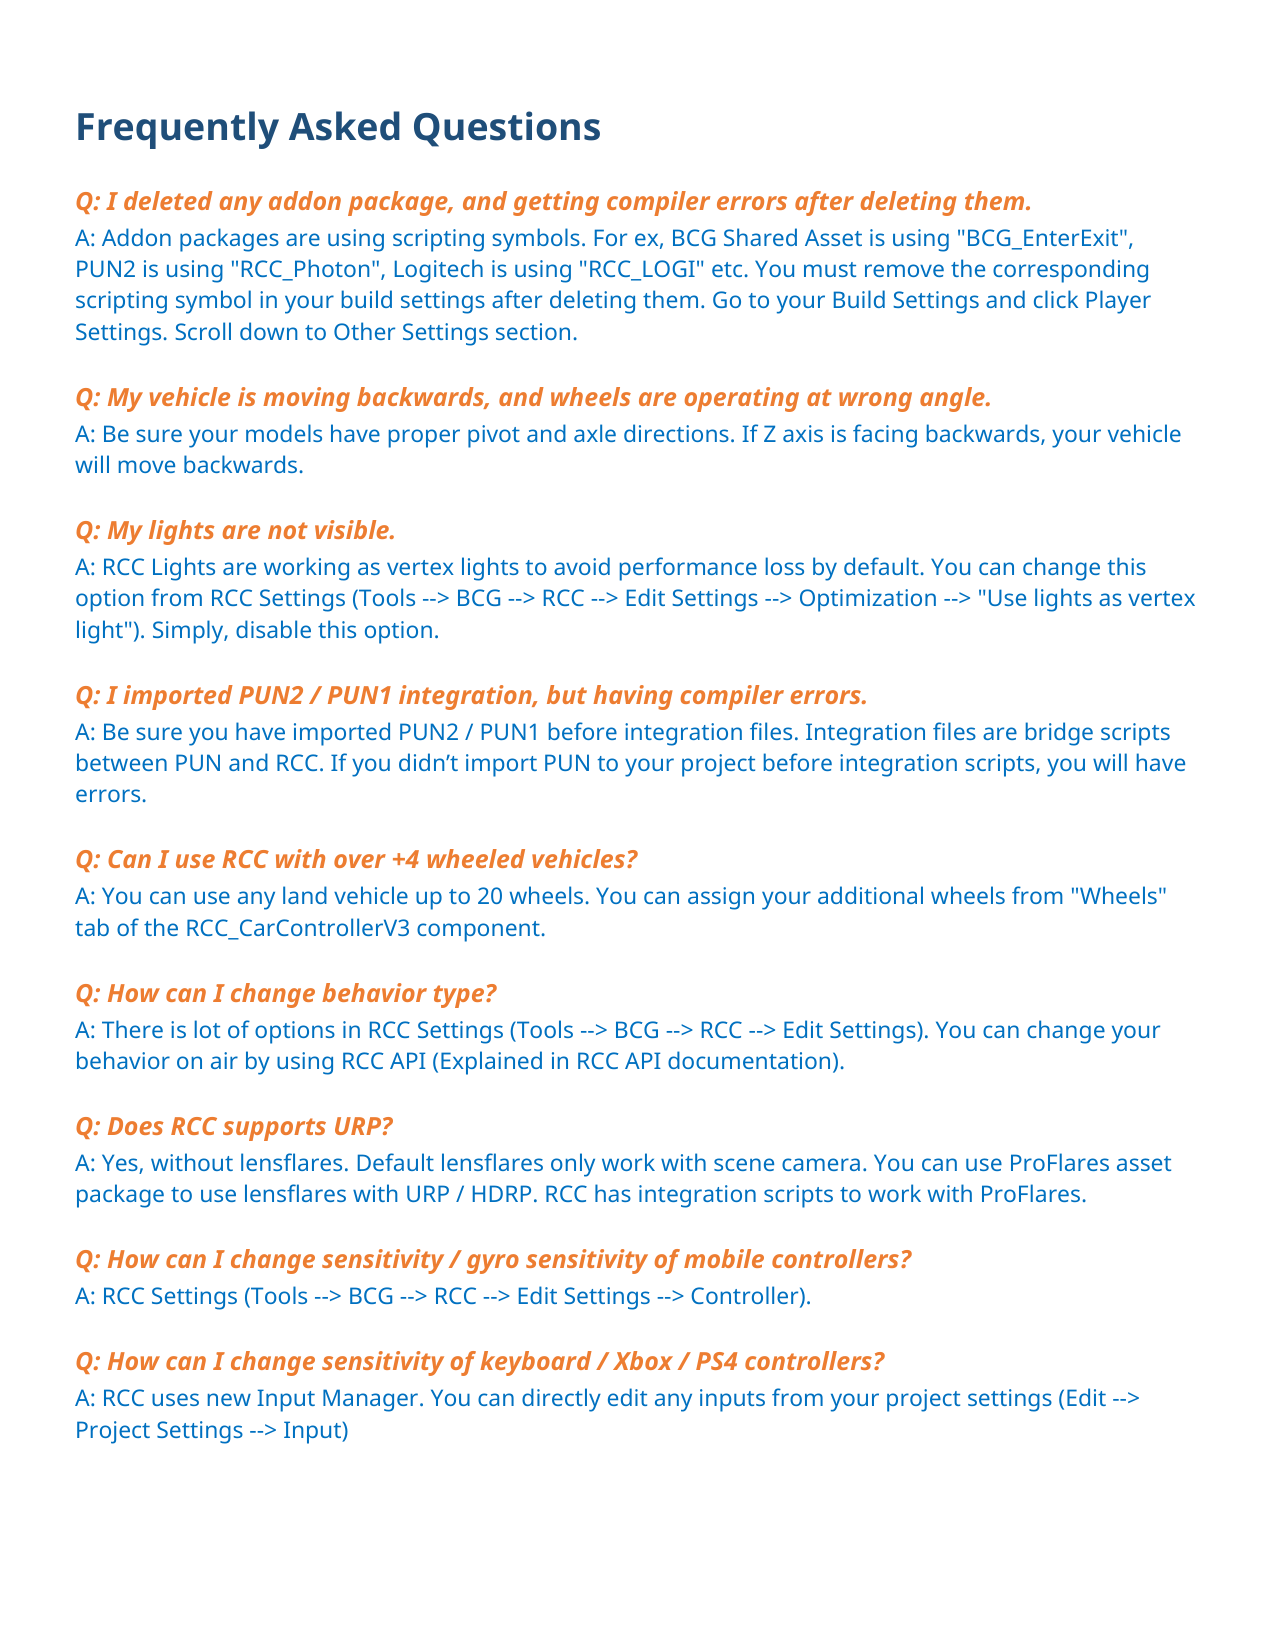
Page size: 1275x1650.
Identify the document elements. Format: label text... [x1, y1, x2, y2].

subtitle Q: I deleted any addon package, and getting compiler errors after deleting them. [75, 184, 1200, 218]
subtitle Q: How can I change behavior type? [75, 975, 1200, 1009]
subtitle Q: My lights are not visible. [75, 513, 1200, 547]
subtitle Q: I imported PUN2 / PUN1 integration, but having compiler errors. [75, 677, 1200, 711]
subtitle A: You can use any land vehicle up to 20 wheels. You can assign your additional wheels from "Wheels" tab of the RCC_CarControllerV3 component. [75, 880, 1200, 943]
subtitle A: RCC Lights are working as vertex lights to avoid performance loss by default. You can change this option from RCC Settings (Tools --> BCG --> RCC --> Edit Settings --> Optimization --> "Use lights as vertex light"). Simply, disable this option. [75, 551, 1200, 645]
subtitle Frequently Asked Questions [75, 100, 1200, 151]
subtitle A: Be sure your models have proper pivot and axle directions. If Z axis is facing backwards, your vehicle will move backwards. [75, 418, 1200, 480]
subtitle Q: Does RCC supports URP? [75, 1109, 1200, 1143]
subtitle A: RCC Settings (Tools --> BCG --> RCC --> Edit Settings --> Controller). [75, 1280, 1200, 1311]
subtitle A: Be sure you have imported PUN2 / PUN1 before integration files. Integration files are bridge scripts between PUN and RCC. If you didn’t import PUN to your project before integration scripts, you will have errors. [75, 716, 1200, 809]
subtitle Q: How can I change sensitivity / gyro sensitivity of mobile controllers? [75, 1242, 1200, 1276]
subtitle Q: My vehicle is moving backwards, and wheels are operating at wrong angle. [75, 379, 1200, 413]
subtitle A: There is lot of options in RCC Settings (Tools --> BCG --> RCC --> Edit Settings). You can change your behavior on air by using RCC API (Explained in RCC API documentation). [75, 1013, 1200, 1076]
subtitle Q: How can I change sensitivity of keyboard / Xbox / PS4 controllers? [75, 1344, 1200, 1378]
subtitle A: Yes, without lensflares. Default lensflares only work with scene camera. You can use ProFlares asset package to use lensflares with URP / HDRP. RCC has integration scripts to work with ProFlares. [75, 1147, 1200, 1209]
subtitle A: RCC uses new Input Manager. You can directly edit any inputs from your project settings (Edit --> Project Settings --> Input) [75, 1382, 1200, 1445]
subtitle A: Addon packages are using scripting symbols. For ex, BCG Shared Asset is using "BCG_EnterExit", PUN2 is using "RCC_Photon", Logitech is using "RCC_LOGI" etc. You must remove the corresponding scripting symbol in your build settings after deleting them. Go to your Build Settings and click Player Settings. Scroll down to Other Settings section. [75, 222, 1200, 347]
subtitle Q: Can I use RCC with over +4 wheeled vehicles? [75, 842, 1200, 876]
